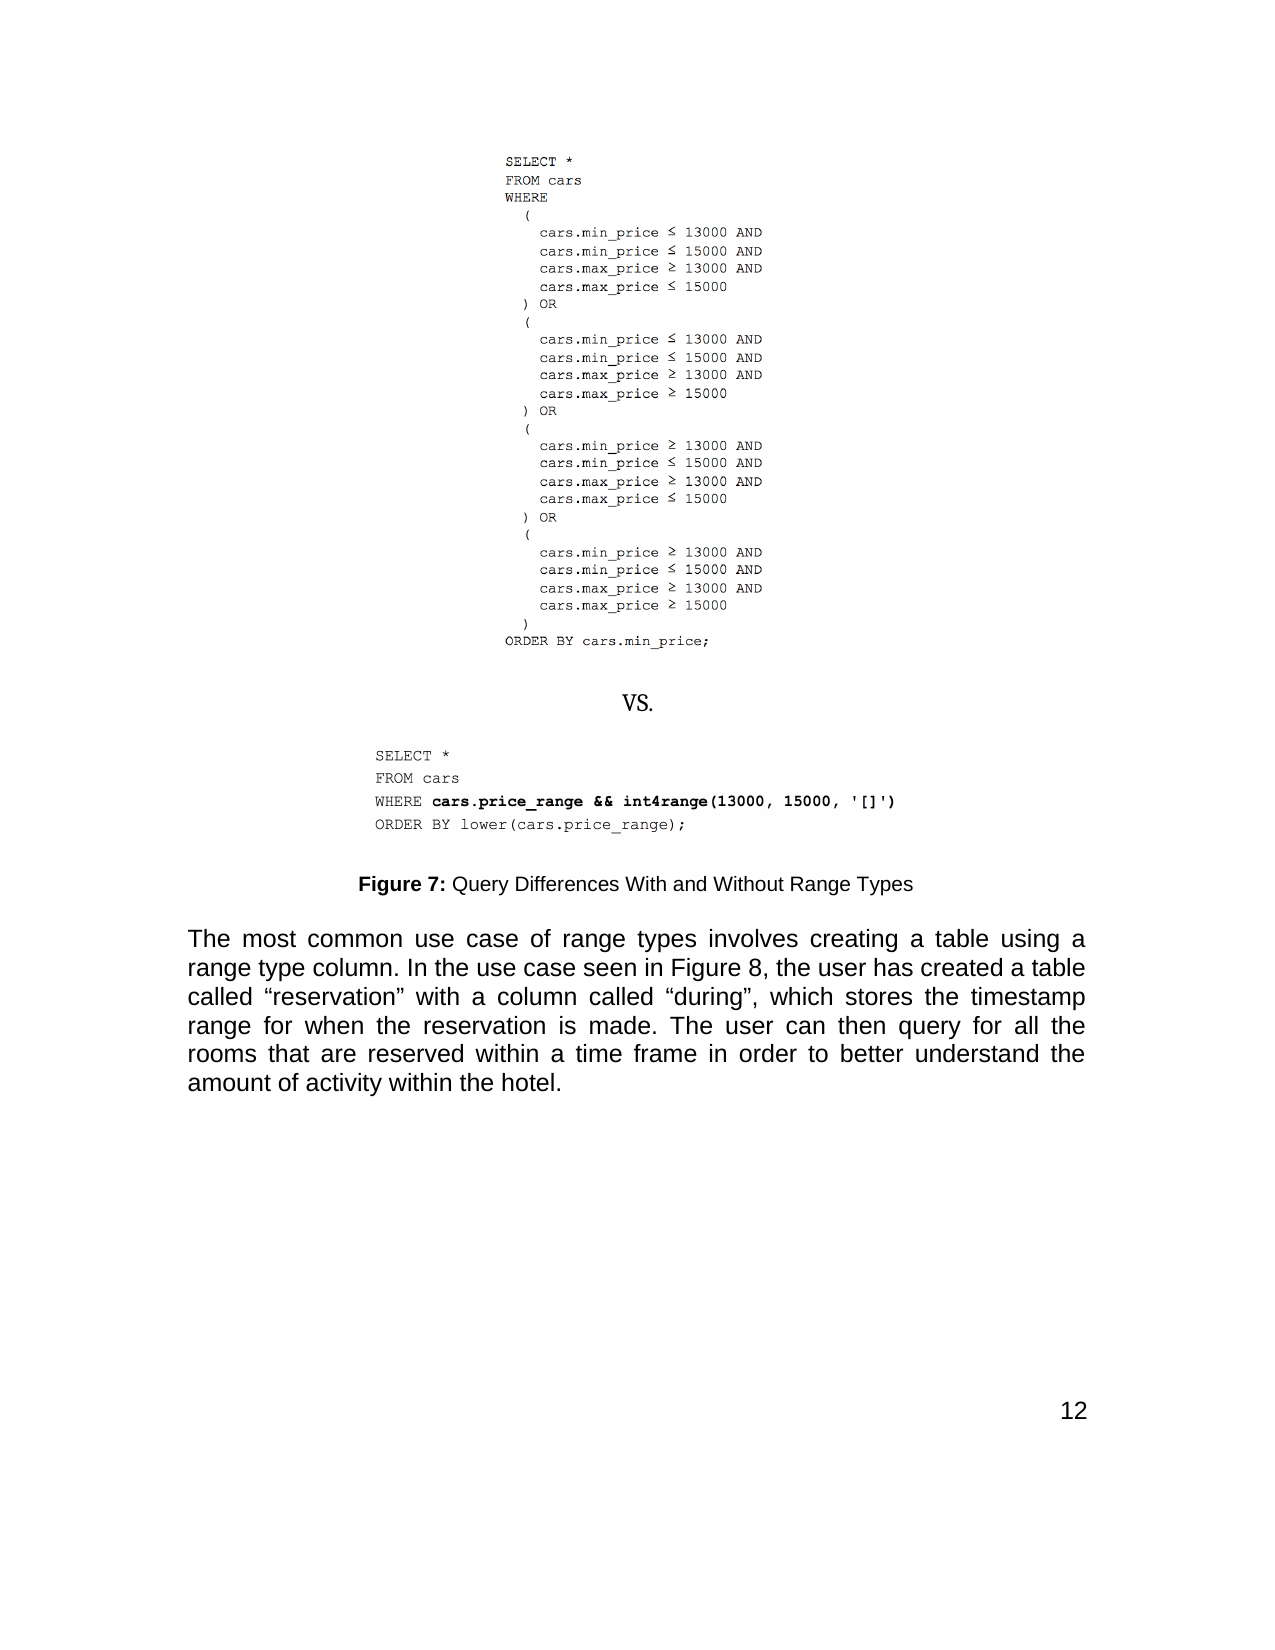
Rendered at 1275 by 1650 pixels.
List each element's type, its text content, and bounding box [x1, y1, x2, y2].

picture [491, 150, 784, 661]
text The most common use case of range types involves creating a table using a range type column. In the use case seen in Figure 8, the user has created a table called “reservation” with a column called “during”, which stores the timestamp range for when the reservation is made. The user can then query for all the rooms that are reserved within a time frame in order to better understand the amount of activity within the hotel. [187, 924, 1087, 1097]
text Figure 7: Query Differences With and Without Range Types [184, 872, 1087, 896]
picture [369, 746, 906, 843]
text VS. [187, 689, 1087, 718]
